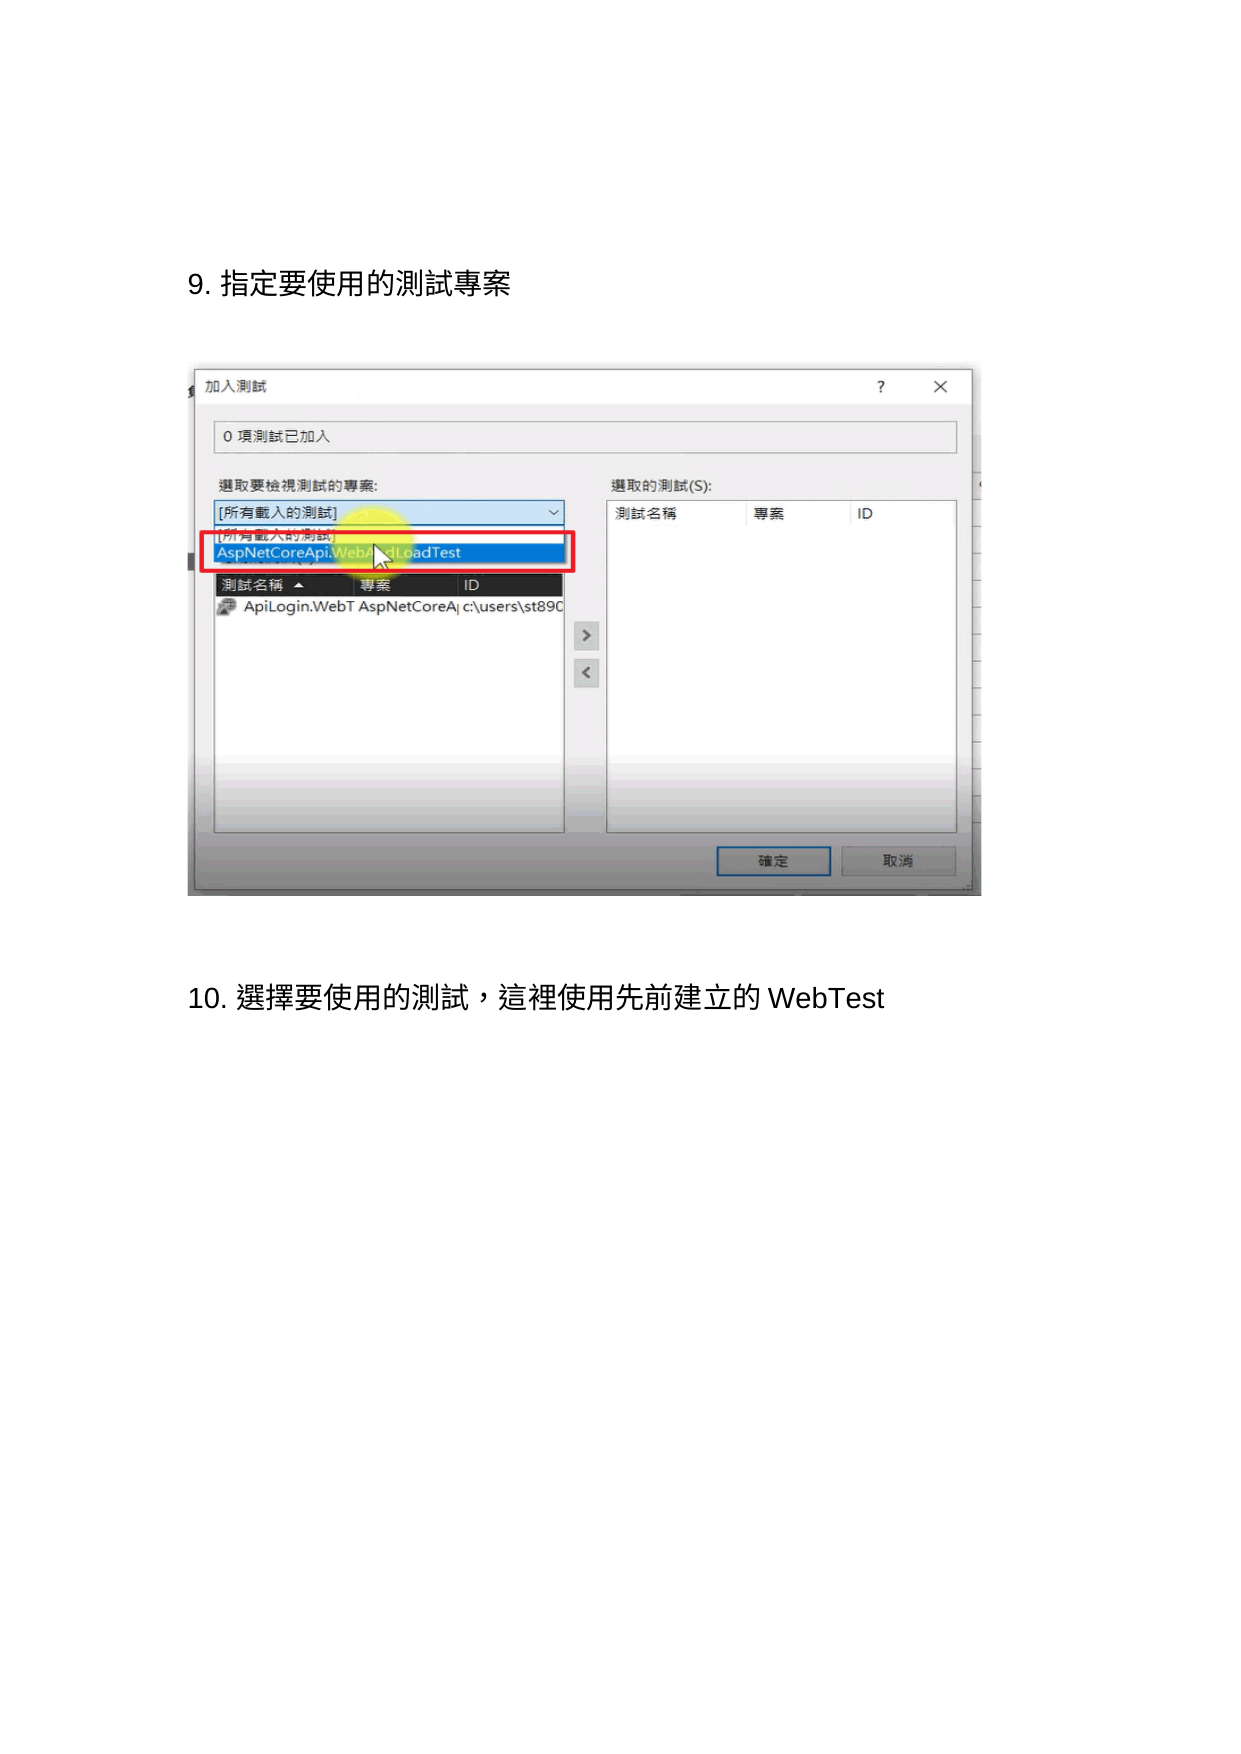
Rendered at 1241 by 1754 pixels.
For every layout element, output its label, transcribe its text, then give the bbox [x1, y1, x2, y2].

text 9. 指定要使用的測試專案 [187, 242, 1053, 321]
text 10. 選擇要使用的測試，這裡使用先前建立的 WebTest [187, 956, 1053, 1036]
picture [187, 361, 982, 896]
